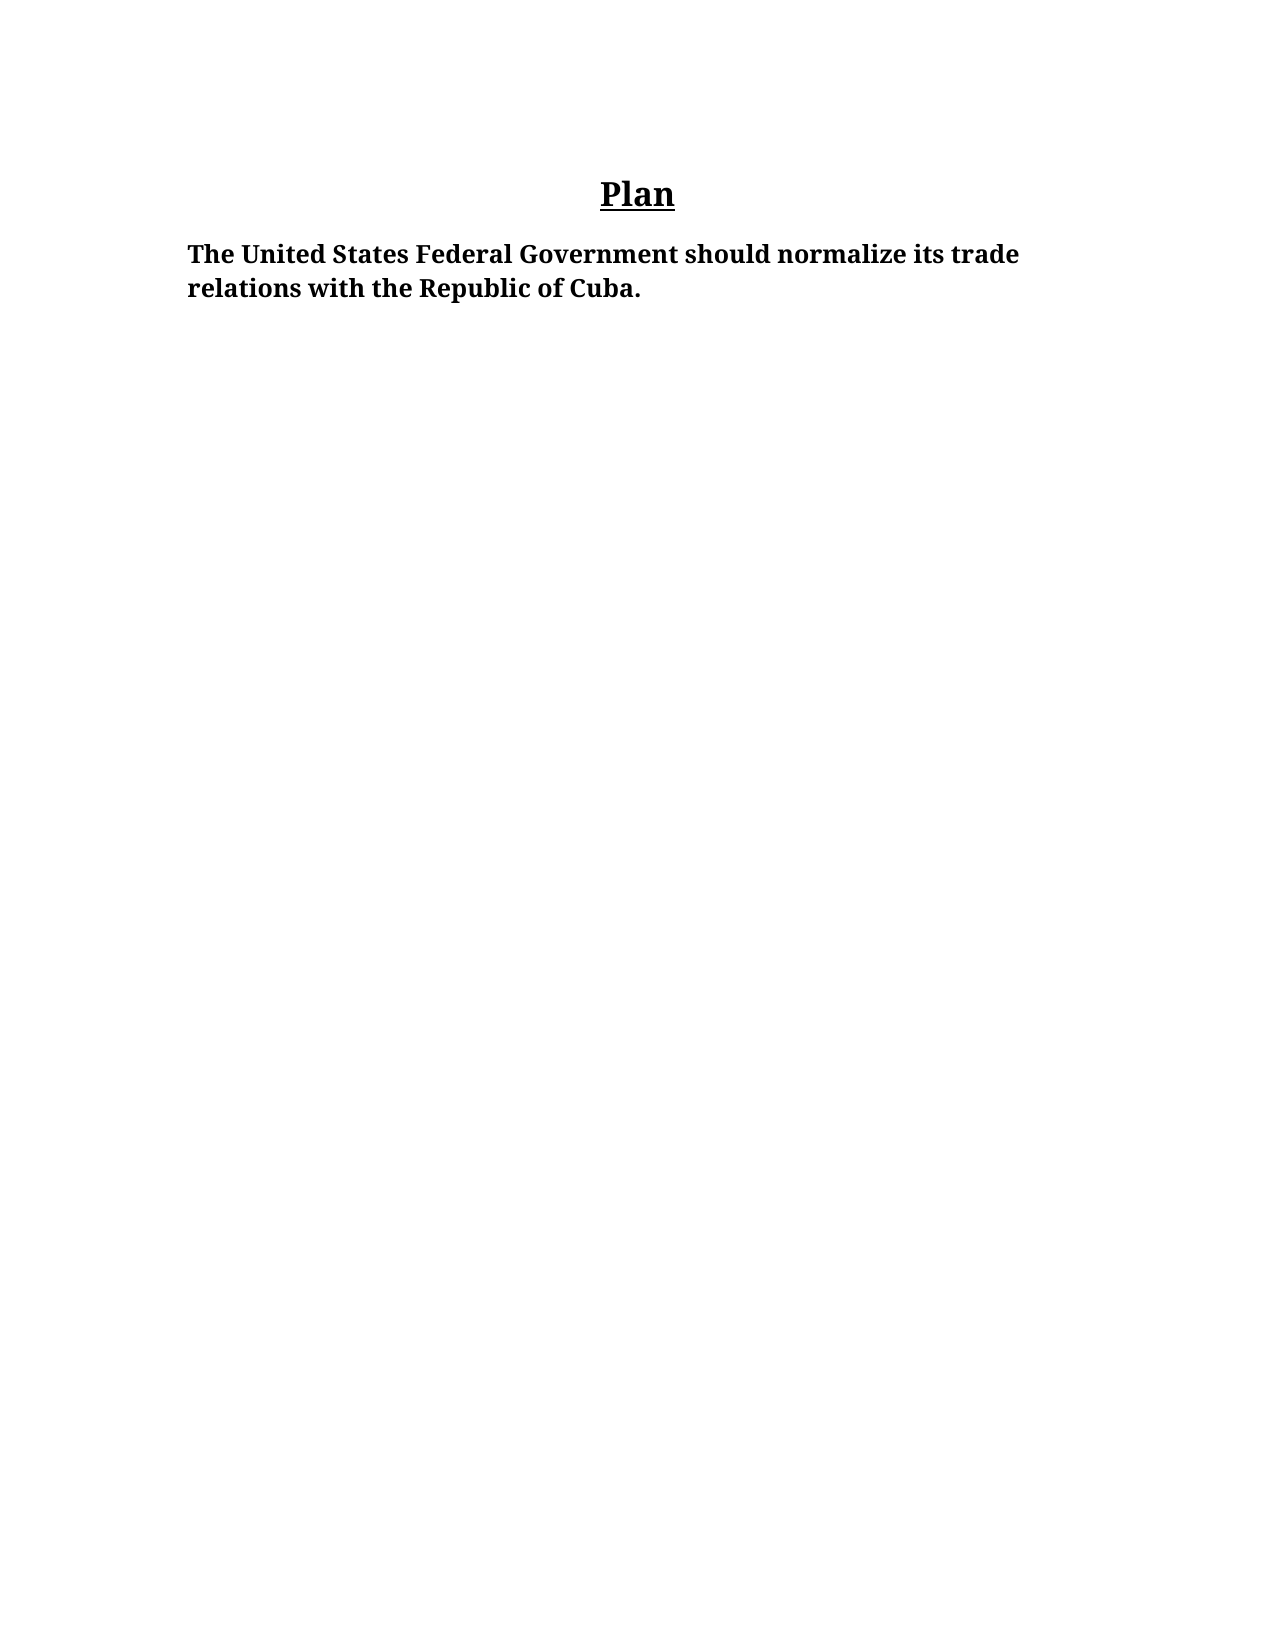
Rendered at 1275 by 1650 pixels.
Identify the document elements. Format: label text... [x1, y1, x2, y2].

subtitle The United States Federal Government should normalize its trade relations with the Republic of Cuba. [187, 237, 1087, 305]
subtitle Plan [187, 171, 1087, 216]
